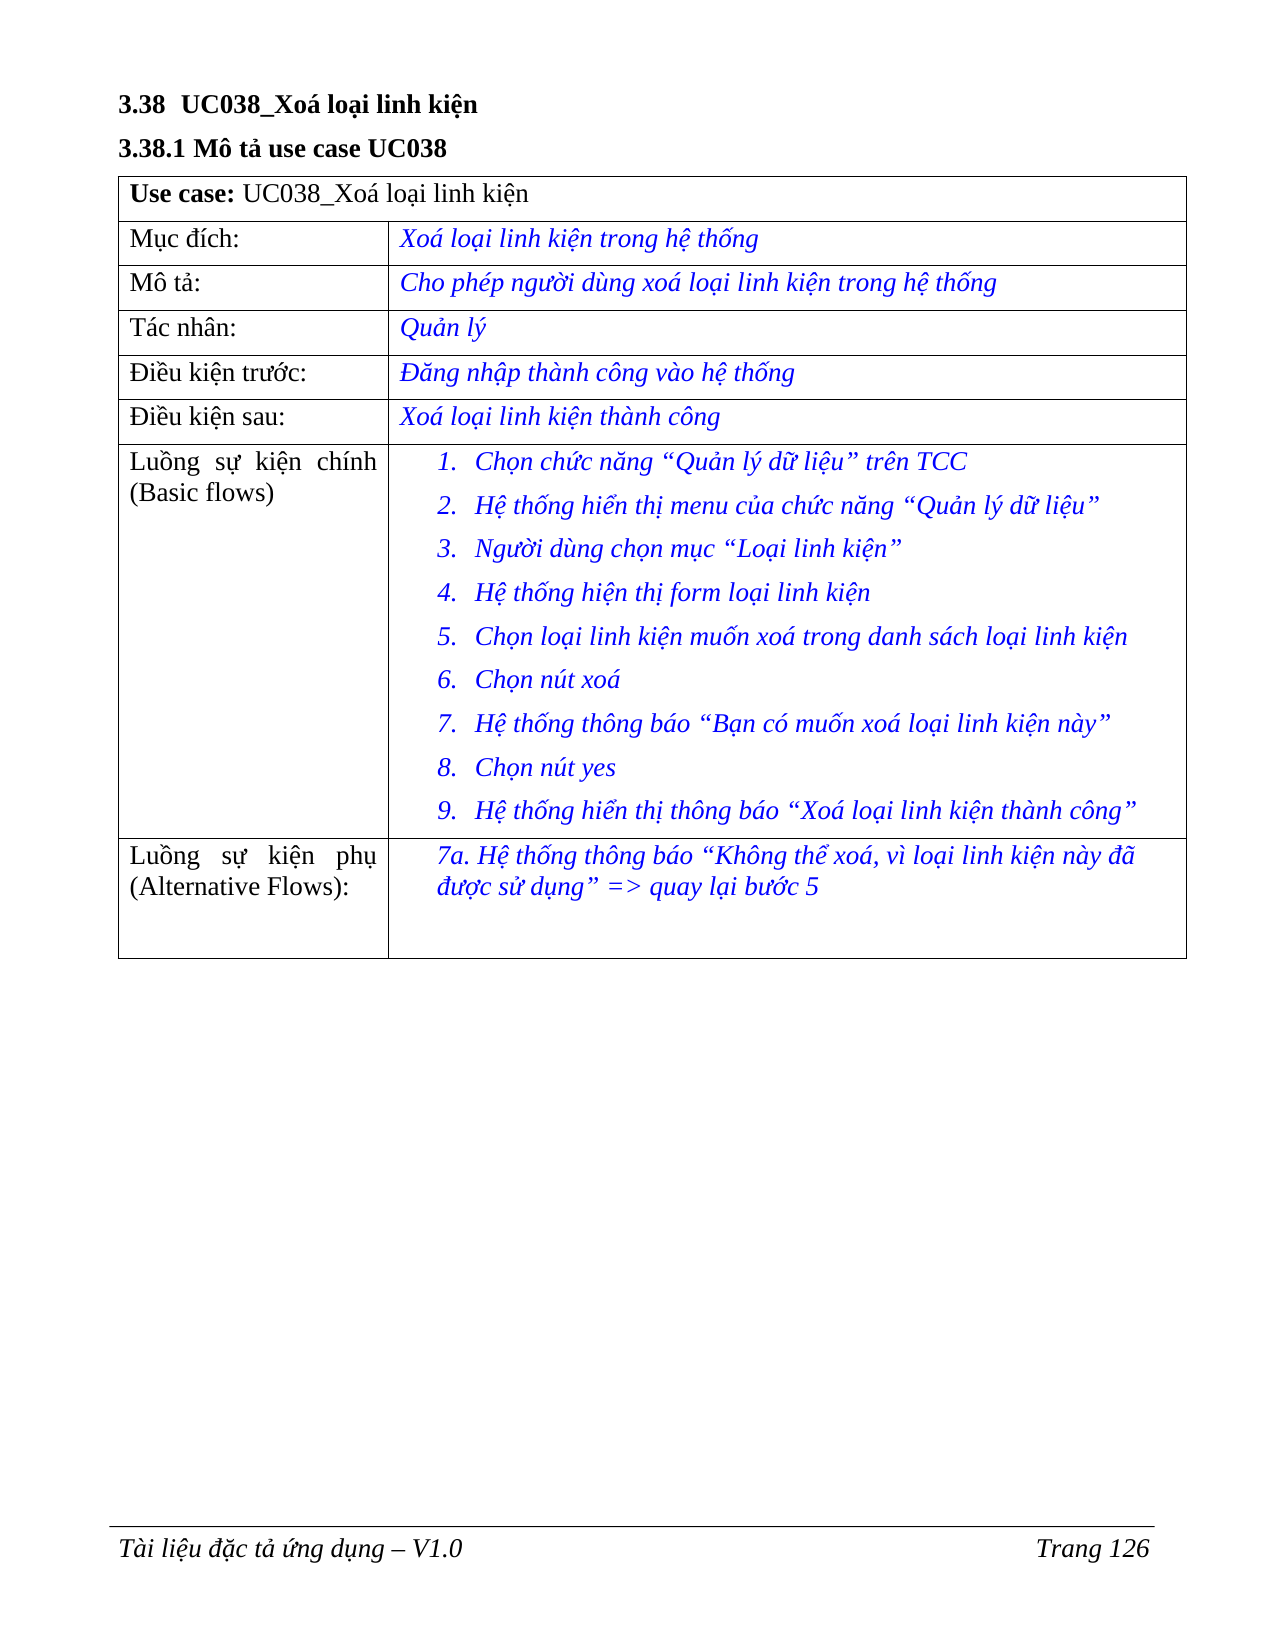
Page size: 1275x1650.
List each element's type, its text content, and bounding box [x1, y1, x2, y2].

table_cell Điều kiện sau: [119, 400, 388, 444]
table_cell Chọn chức năng “Quản lý dữ liệu” trên TCC Hệ thống hiển thị menu của chức năng “Quản lý dữ liệu” Người dùng chọn mục “Loại linh kiện” Hệ thống hiện thị form loại linh kiện Chọn loại linh kiện muốn xoá trong danh sách loại linh kiện Chọn nút xoá Hệ thống thông báo “Bạn có muốn xoá loại linh kiện này” Chọn nút yes Hệ thống hiển thị thông báo “Xoá loại linh kiện thành công” [389, 445, 1186, 838]
table_cell Luồng sự kiện phụ (Alternative Flows): [119, 839, 388, 957]
table_header Use case: UC038_Xoá loại linh kiện [119, 177, 1186, 221]
table_cell Điều kiện trước: [119, 356, 388, 399]
table_cell Cho phép người dùng xoá loại linh kiện trong hệ thống [389, 266, 1186, 310]
table_cell Mô tả: [119, 266, 388, 310]
subtitle UC038_Xoá loại linh kiện [118, 89, 1186, 120]
table_cell Mục đích: [119, 222, 388, 265]
table_cell Đăng nhập thành công vào hệ thống [389, 356, 1186, 399]
table_cell Xoá loại linh kiện trong hệ thống [389, 222, 1186, 265]
table_cell 7a. Hệ thống thông báo “Không thể xoá, vì loại linh kiện này đã được sử dụng” => quay lại bước 5 [389, 839, 1186, 957]
table_cell Luồng sự kiện chính (Basic flows) [119, 445, 388, 838]
table_cell Quản lý [389, 311, 1186, 355]
subtitle Mô tả use case UC038 [118, 132, 1186, 163]
table_cell Tác nhân: [119, 311, 388, 355]
table_cell Xoá loại linh kiện thành công [389, 400, 1186, 444]
